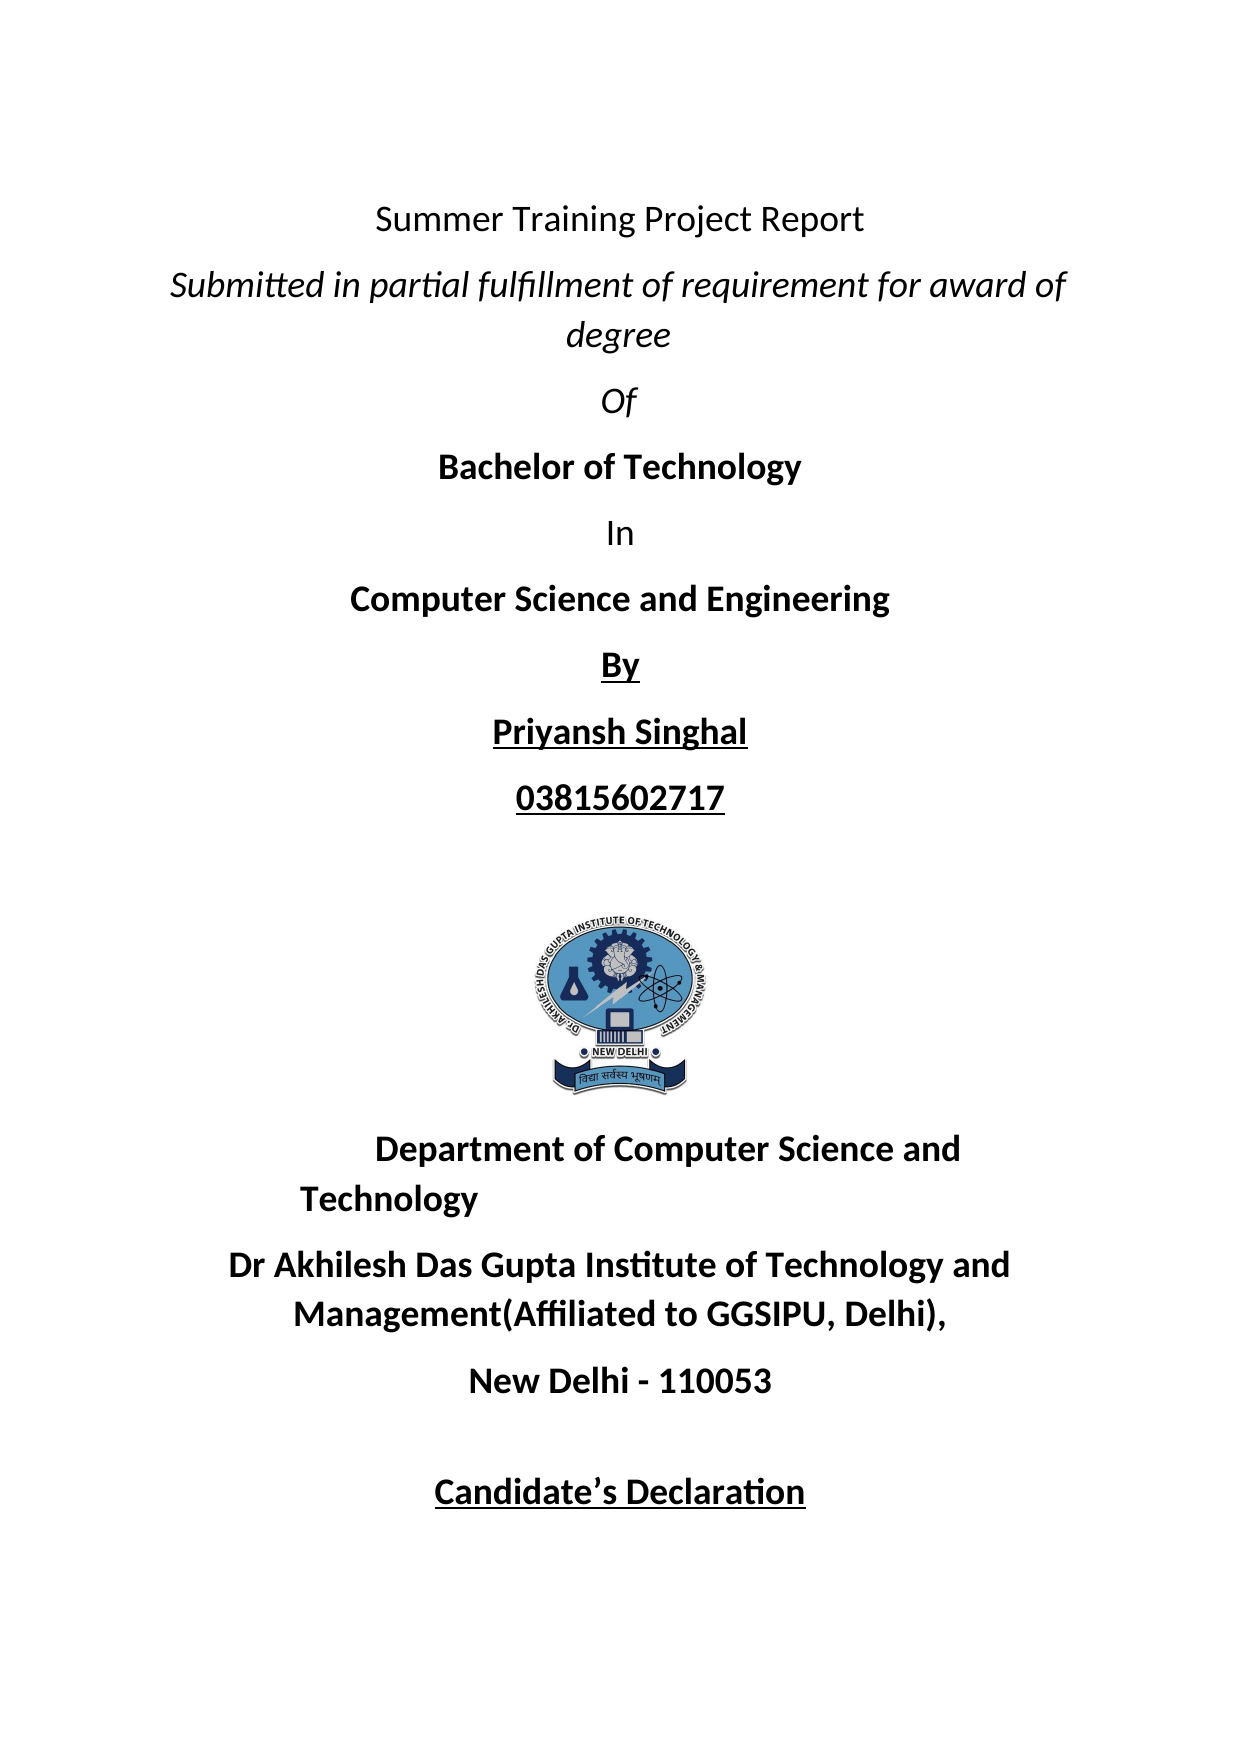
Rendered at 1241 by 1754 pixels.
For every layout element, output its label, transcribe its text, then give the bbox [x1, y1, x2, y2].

text Summer Training Project Report [150, 195, 1090, 241]
text Priyansh Singhal [150, 708, 1090, 753]
text By [150, 641, 1090, 687]
text Dr Akhilesh Das Gupta Institute of Technology and Management(Affiliated to GGSIPU, Delhi), [150, 1241, 1090, 1336]
text Computer Science and Engineering [150, 575, 1090, 621]
text Bachelor of Technology [150, 443, 1090, 489]
text New Delhi - 110053 [150, 1357, 1090, 1402]
text Submitted in partial fulfillment of requirement for award of degree [150, 261, 1090, 357]
text Department of Computer Science and Technology [300, 1125, 1090, 1221]
text 03815602717 [150, 774, 1090, 819]
text Of [150, 377, 1090, 423]
text In [150, 509, 1090, 555]
picture [519, 906, 721, 1107]
text Candidate’s Declaration [150, 1468, 1090, 1514]
